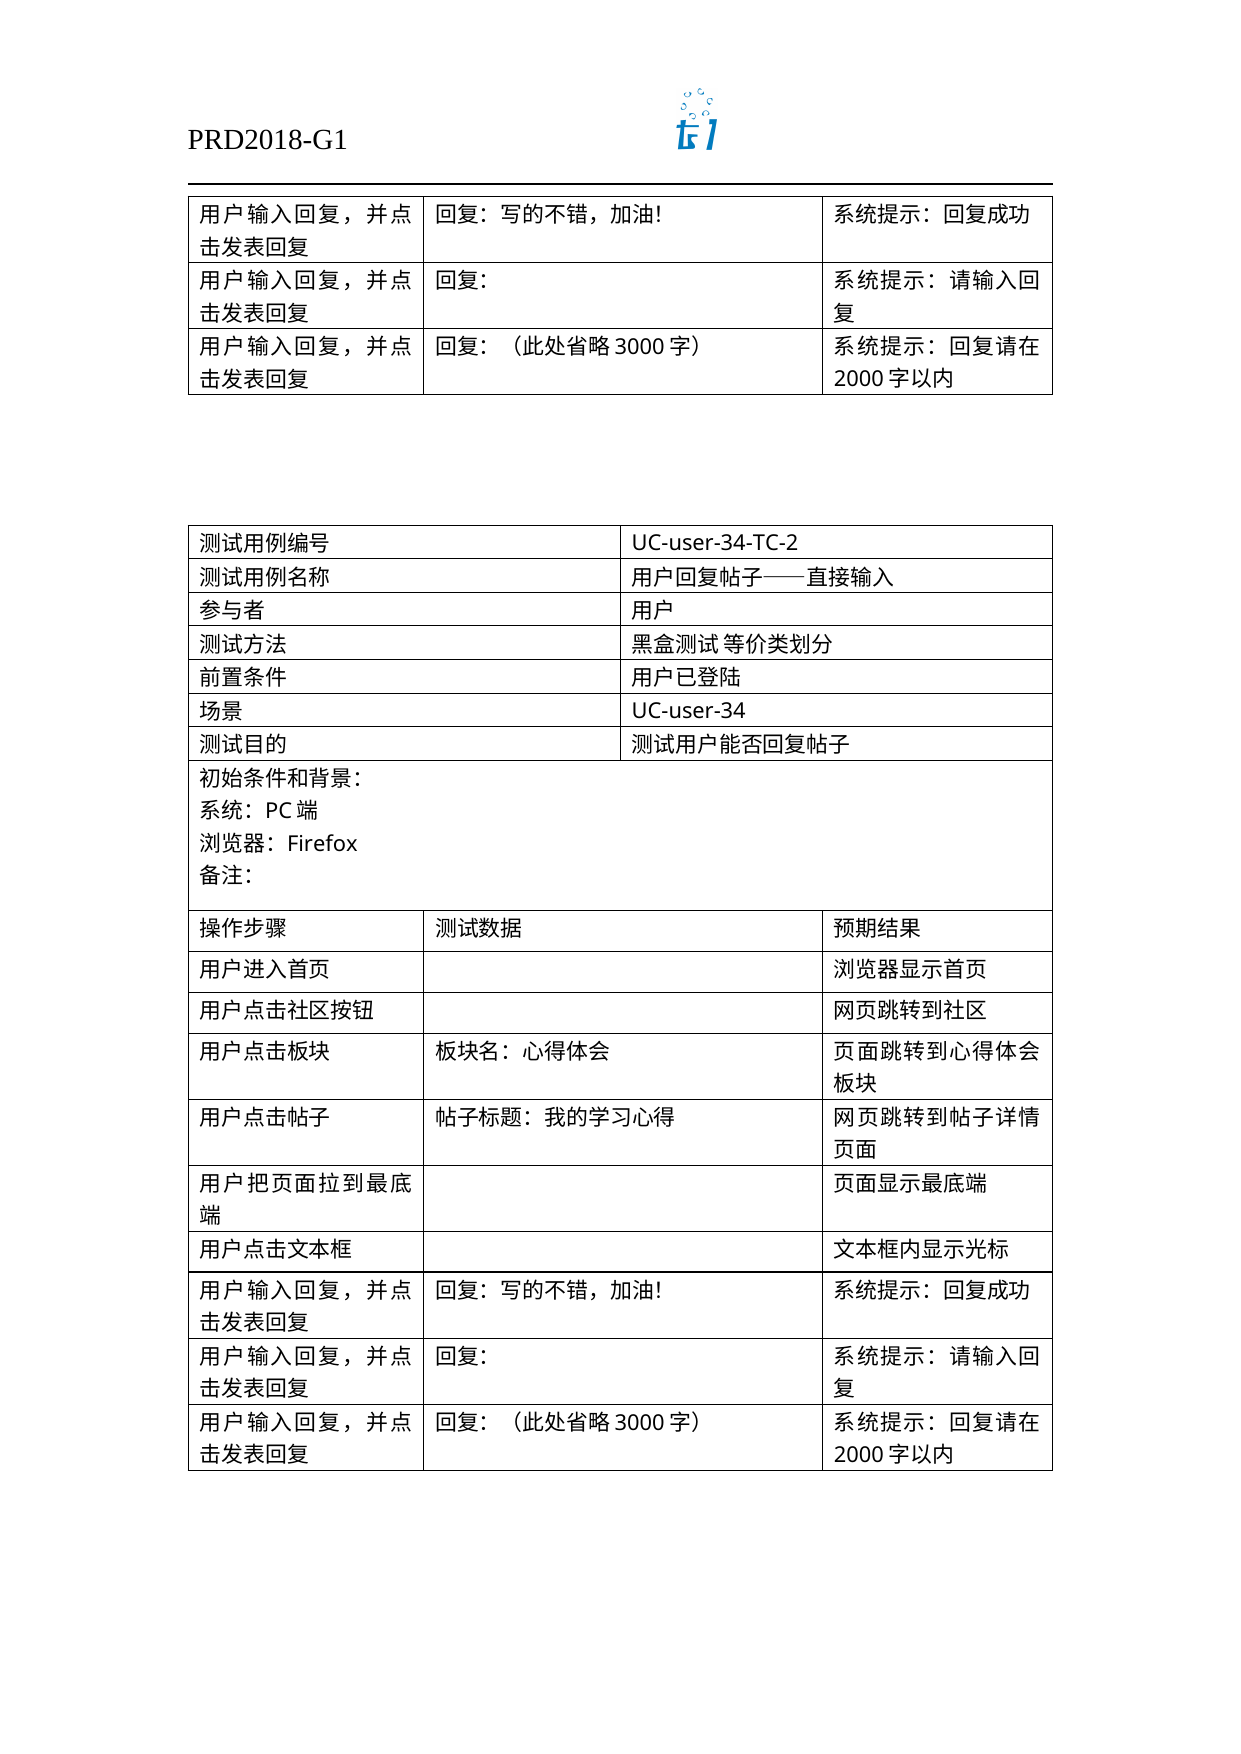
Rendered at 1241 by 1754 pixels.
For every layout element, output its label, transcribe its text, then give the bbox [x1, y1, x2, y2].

table_cell 用户点击文本框 [189, 1232, 423, 1271]
table_cell 回复： [424, 1339, 822, 1403]
table_cell 板块名：心得体会 [424, 1034, 822, 1098]
table_cell 帖子标题：我的学习心得 [424, 1100, 822, 1164]
table_cell 用户进入首页 [189, 952, 423, 992]
table_cell 用户点击板块 [189, 1034, 423, 1098]
table_cell 场景 [189, 694, 620, 726]
table_cell 网页跳转到帖子详情页面 [823, 1100, 1052, 1164]
table_cell 预期结果 [823, 911, 1052, 951]
table_cell [424, 1166, 822, 1231]
table_cell 回复：写的不错，加油！ [424, 197, 822, 262]
table_cell [424, 1232, 822, 1271]
table_cell 系统提示：请输入回复 [823, 263, 1052, 328]
table_cell 用户输入回复，并点击发表回复 [189, 329, 423, 394]
table_cell 操作步骤 [189, 911, 423, 951]
table_cell 页面显示最底端 [823, 1166, 1052, 1231]
table_cell 测试用例名称 [189, 559, 620, 592]
table_cell 用户输入回复，并点击发表回复 [189, 1339, 423, 1403]
table_cell 用户回复帖子——直接输入 [621, 559, 1052, 592]
table_cell 用户把页面拉到最底端 [189, 1166, 423, 1231]
picture [676, 88, 718, 150]
table_cell 系统提示：回复请在2000字以内 [823, 1405, 1052, 1469]
table_cell 回复： [424, 263, 822, 328]
table_cell 网页跳转到社区 [823, 993, 1052, 1032]
table_header UC-user-34-TC-2 [621, 526, 1052, 558]
table_cell 测试数据 [424, 911, 822, 951]
table_cell 系统提示：回复成功 [823, 1273, 1052, 1337]
table_cell 前置条件 [189, 660, 620, 692]
table_cell 系统提示：请输入回复 [823, 1339, 1052, 1403]
table_cell 用户点击帖子 [189, 1100, 423, 1164]
table_cell 初始条件和背景： 系统：PC端 浏览器：Firefox 备注： [189, 761, 1052, 910]
table_cell 测试目的 [189, 727, 620, 759]
table_cell 黑盒测试 等价类划分 [621, 626, 1052, 659]
table_cell 用户 [621, 593, 1052, 625]
table_cell 测试方法 [189, 626, 620, 659]
table_cell 系统提示：回复成功 [823, 197, 1052, 262]
table_cell 回复：（此处省略3000字） [424, 1405, 822, 1469]
table_cell 回复：（此处省略3000字） [424, 329, 822, 394]
table_header 测试用例编号 [189, 526, 620, 558]
table_cell 用户输入回复，并点击发表回复 [189, 263, 423, 328]
table_cell 系统提示：回复请在2000字以内 [823, 329, 1052, 394]
table_cell [424, 993, 822, 1032]
table_cell 回复：写的不错，加油！ [424, 1273, 822, 1337]
table_cell 用户输入回复，并点击发表回复 [189, 1405, 423, 1469]
table_cell 文本框内显示光标 [823, 1232, 1052, 1271]
table_cell 用户输入回复，并点击发表回复 [189, 197, 423, 262]
table_cell 用户输入回复，并点击发表回复 [189, 1273, 423, 1337]
table_cell 用户已登陆 [621, 660, 1052, 692]
table_cell 测试用户能否回复帖子 [621, 727, 1052, 759]
table_cell 用户点击社区按钮 [189, 993, 423, 1032]
table_cell 参与者 [189, 593, 620, 625]
table_cell 页面跳转到心得体会板块 [823, 1034, 1052, 1098]
table_cell 浏览器显示首页 [823, 952, 1052, 992]
table_cell [424, 952, 822, 992]
table_cell UC-user-34 [621, 694, 1052, 726]
